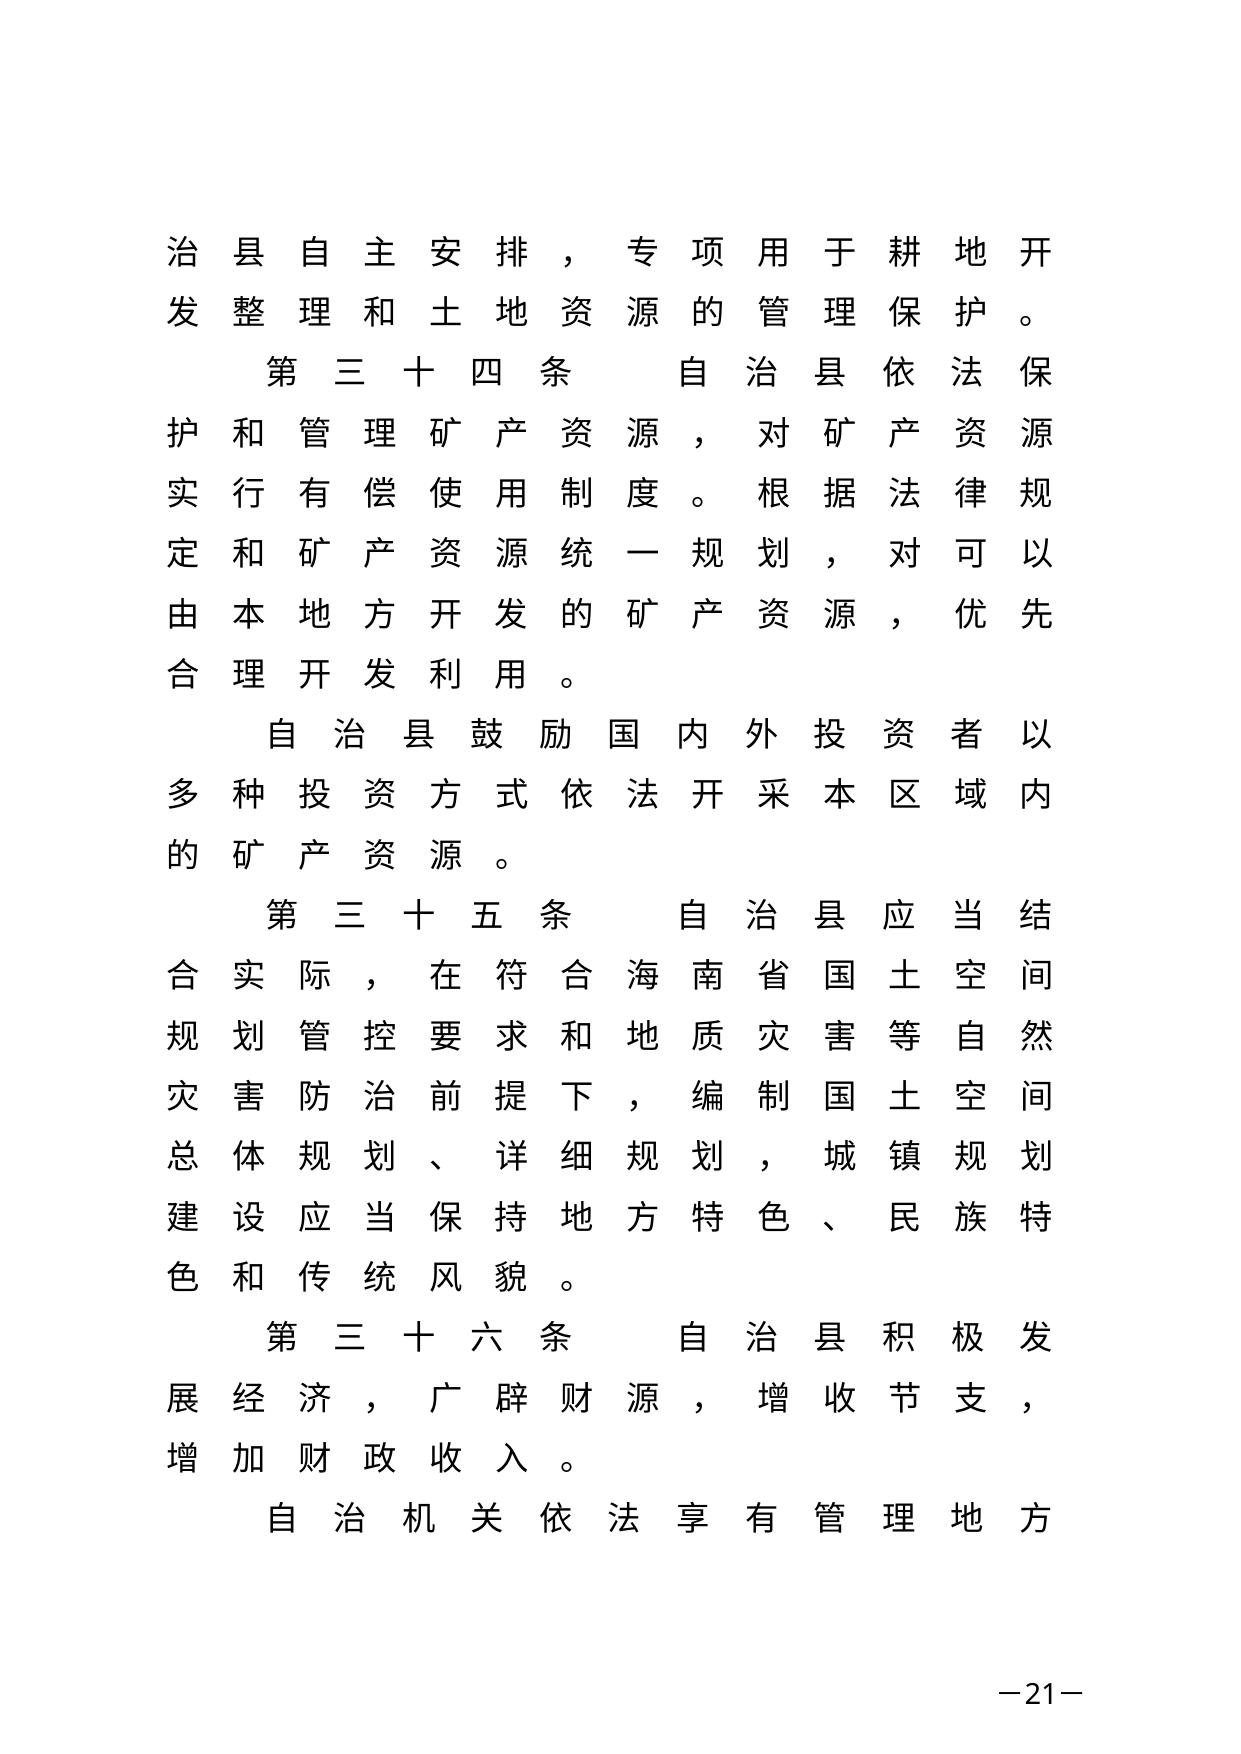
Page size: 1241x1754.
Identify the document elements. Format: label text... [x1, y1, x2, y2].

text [167, 1486, 1085, 1546]
text 自治县鼓励国内外投资者以多种投资方式依法开采本区域内的矿产资源。 [167, 702, 1085, 883]
text 第三十五条 自治县应当结合实际，在符合海南省国土空间规划管控要求和地质灾害等自然灾害防治前提下，编制国土空间总体规划、详细规划，城镇规划建设应当保持地方特色、民族特色和传统风貌。 [167, 883, 1085, 1305]
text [167, 219, 1085, 340]
text 第三十六条 自治县积极发展经济，广辟财源，增收节支，增加财政收入。 [167, 1305, 1085, 1486]
text 第三十四条 自治县依法保护和管理矿产资源，对矿产资源实行有偿使用制度。根据法律规定和矿产资源统一规划，对可以由本地方开发的矿产资源，优先合理开发利用。 [167, 340, 1085, 702]
